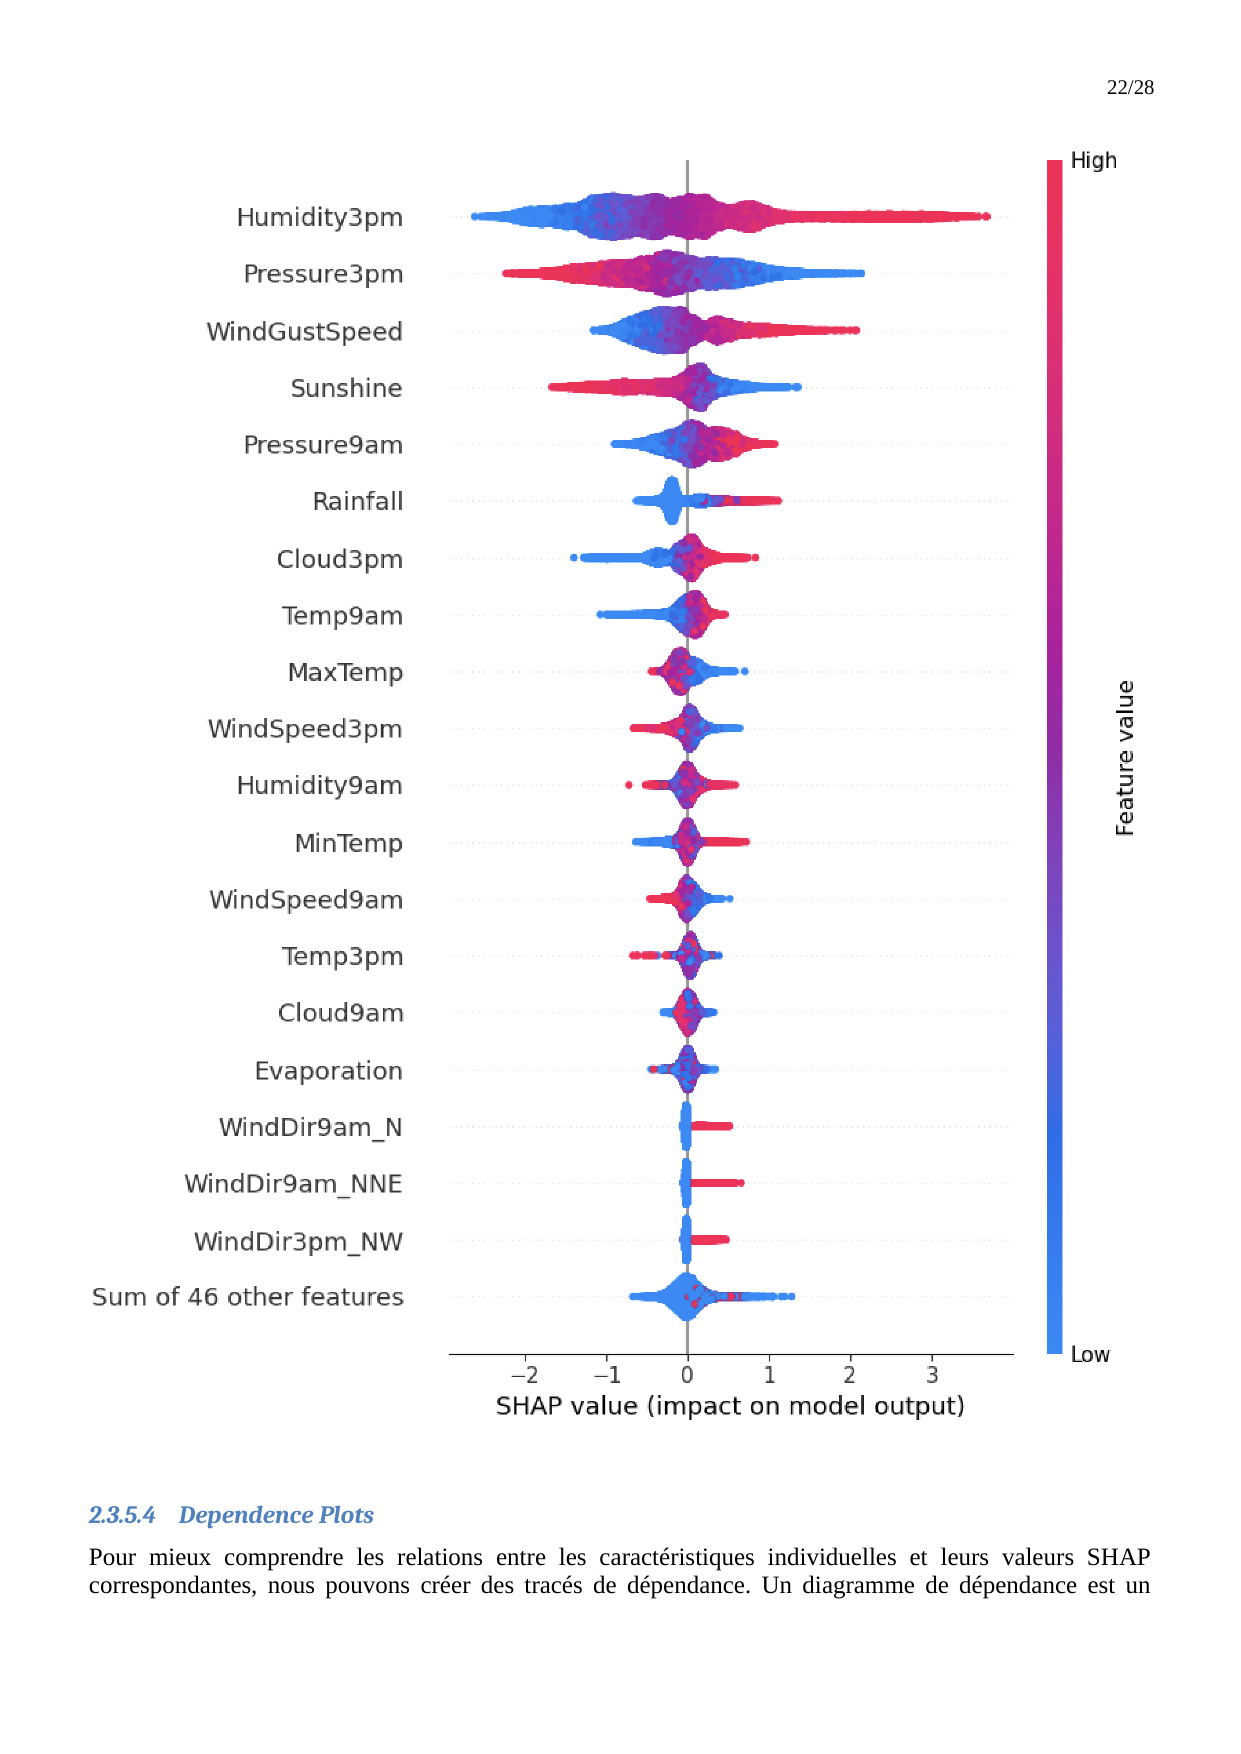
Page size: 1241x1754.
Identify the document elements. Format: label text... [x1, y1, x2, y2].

picture [88, 147, 1151, 1439]
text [89, 1542, 1152, 1599]
subtitle Dependence Plots [89, 1501, 1152, 1529]
